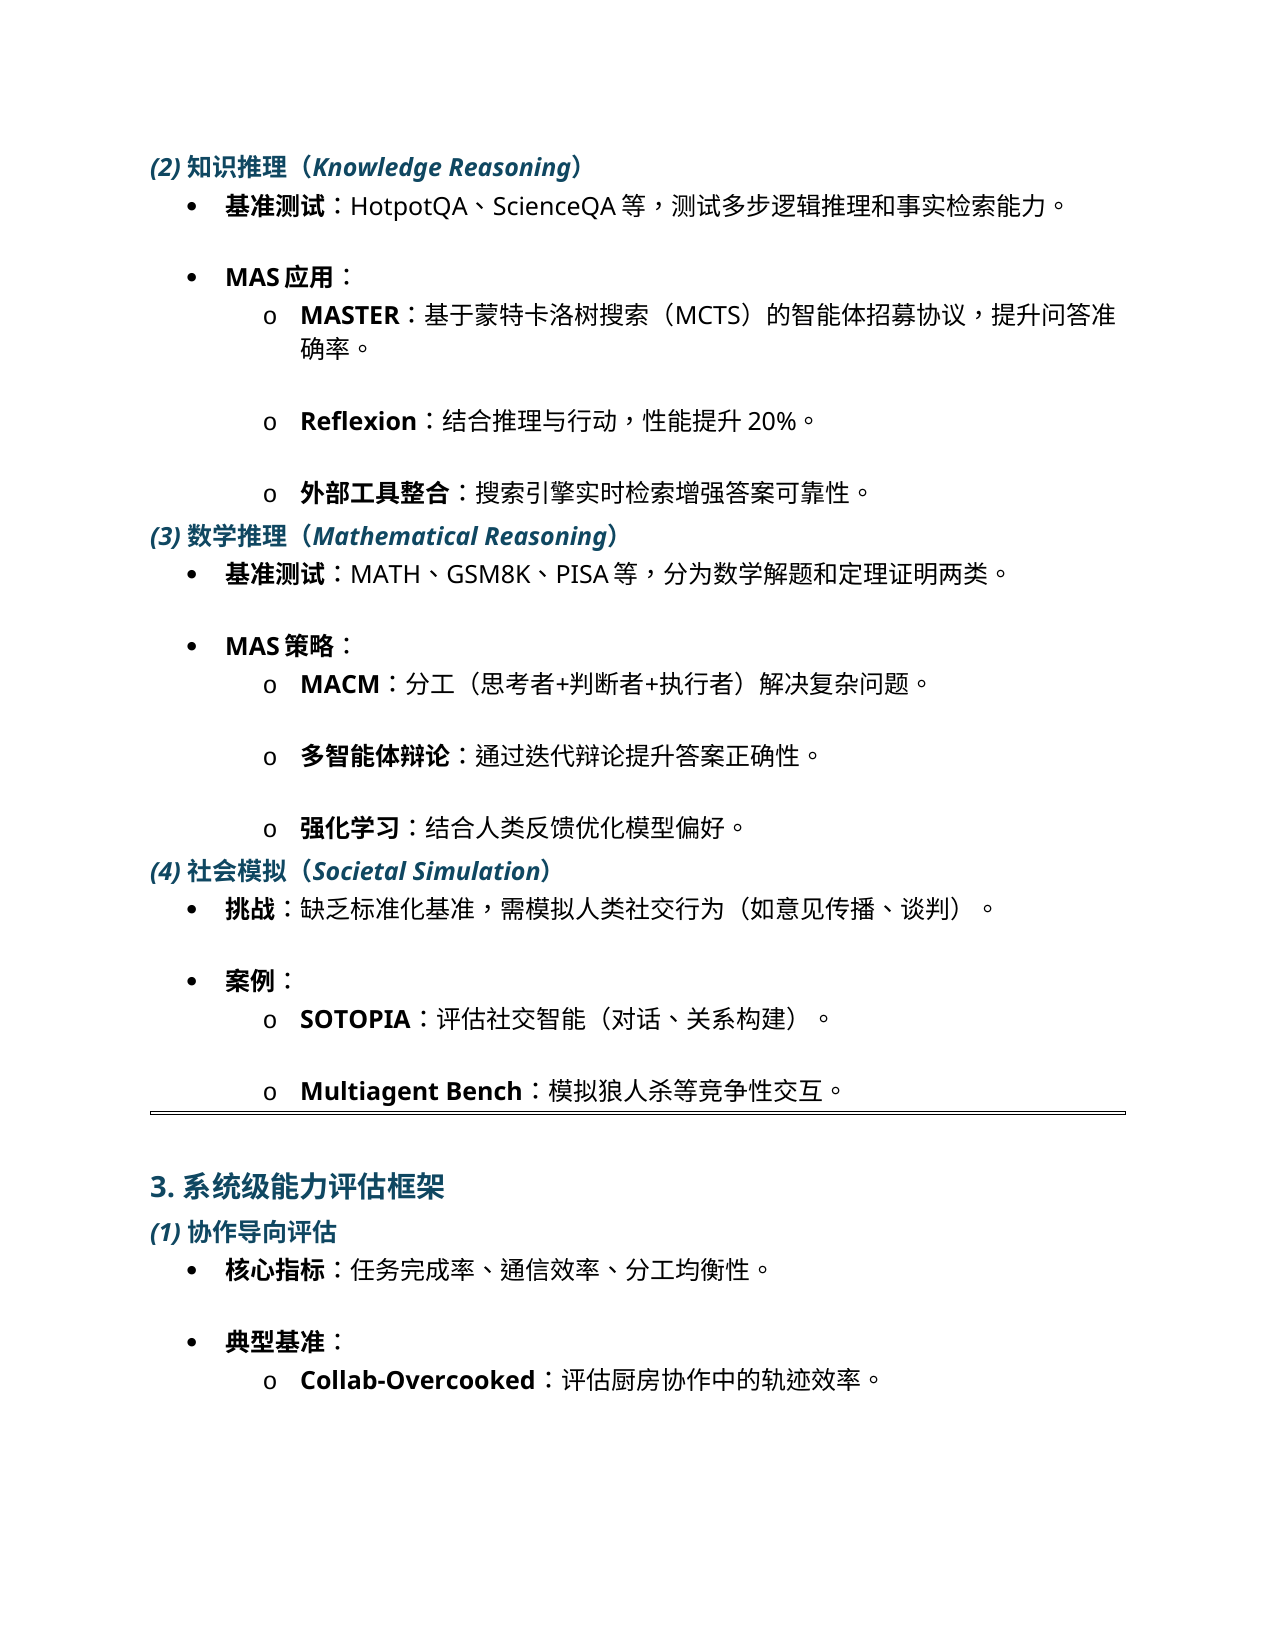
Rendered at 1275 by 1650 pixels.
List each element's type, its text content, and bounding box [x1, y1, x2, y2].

list 基准测试：MATH、GSM8K、PISA等，分为数学解题和定理证明两类。 [187, 557, 1125, 625]
list 多智能体辩论：通过迭代辩论提升答案正确性。 [262, 739, 1125, 807]
list MASTER：基于蒙特卡洛树搜索（MCTS）的智能体招募协议，提升问答准确率。 [262, 298, 1125, 400]
list MAS应用： [187, 260, 1125, 294]
list Multiagent Bench：模拟狼人杀等竞争性交互。 [262, 1073, 1125, 1108]
subtitle 3. 系统级能力评估框架 [150, 1166, 1125, 1206]
subtitle (4) 社会模拟（Societal Simulation） [150, 853, 1125, 887]
subtitle (2) 知识推理（Knowledge Reasoning） [150, 150, 1125, 184]
list 挑战：缺乏标准化基准，需模拟人类社交行为（如意见传播、谈判）。 [187, 892, 1125, 960]
list Reflexion：结合推理与行动，性能提升20%。 [262, 404, 1125, 472]
list 核心指标：任务完成率、通信效率、分工均衡性。 [187, 1253, 1125, 1321]
list Collab-Overcooked：评估厨房协作中的轨迹效率。 [262, 1362, 1125, 1431]
list MAS策略： [187, 629, 1125, 663]
list 外部工具整合：搜索引擎实时检索增强答案可靠性。 [262, 476, 1125, 510]
list 基准测试：HotpotQA、ScienceQA等，测试多步逻辑推理和事实检索能力。 [187, 188, 1125, 256]
list 典型基准： [187, 1324, 1125, 1358]
subtitle (1) 协作导向评估 [150, 1214, 1125, 1248]
list 强化学习：结合人类反馈优化模型偏好。 [262, 811, 1125, 845]
list 案例： [187, 963, 1125, 998]
list MACM：分工（思考者+判断者+执行者）解决复杂问题。 [262, 667, 1125, 735]
subtitle (3) 数学推理（Mathematical Reasoning） [150, 519, 1125, 553]
list SOTOPIA：评估社交智能（对话、关系构建）。 [262, 1001, 1125, 1070]
